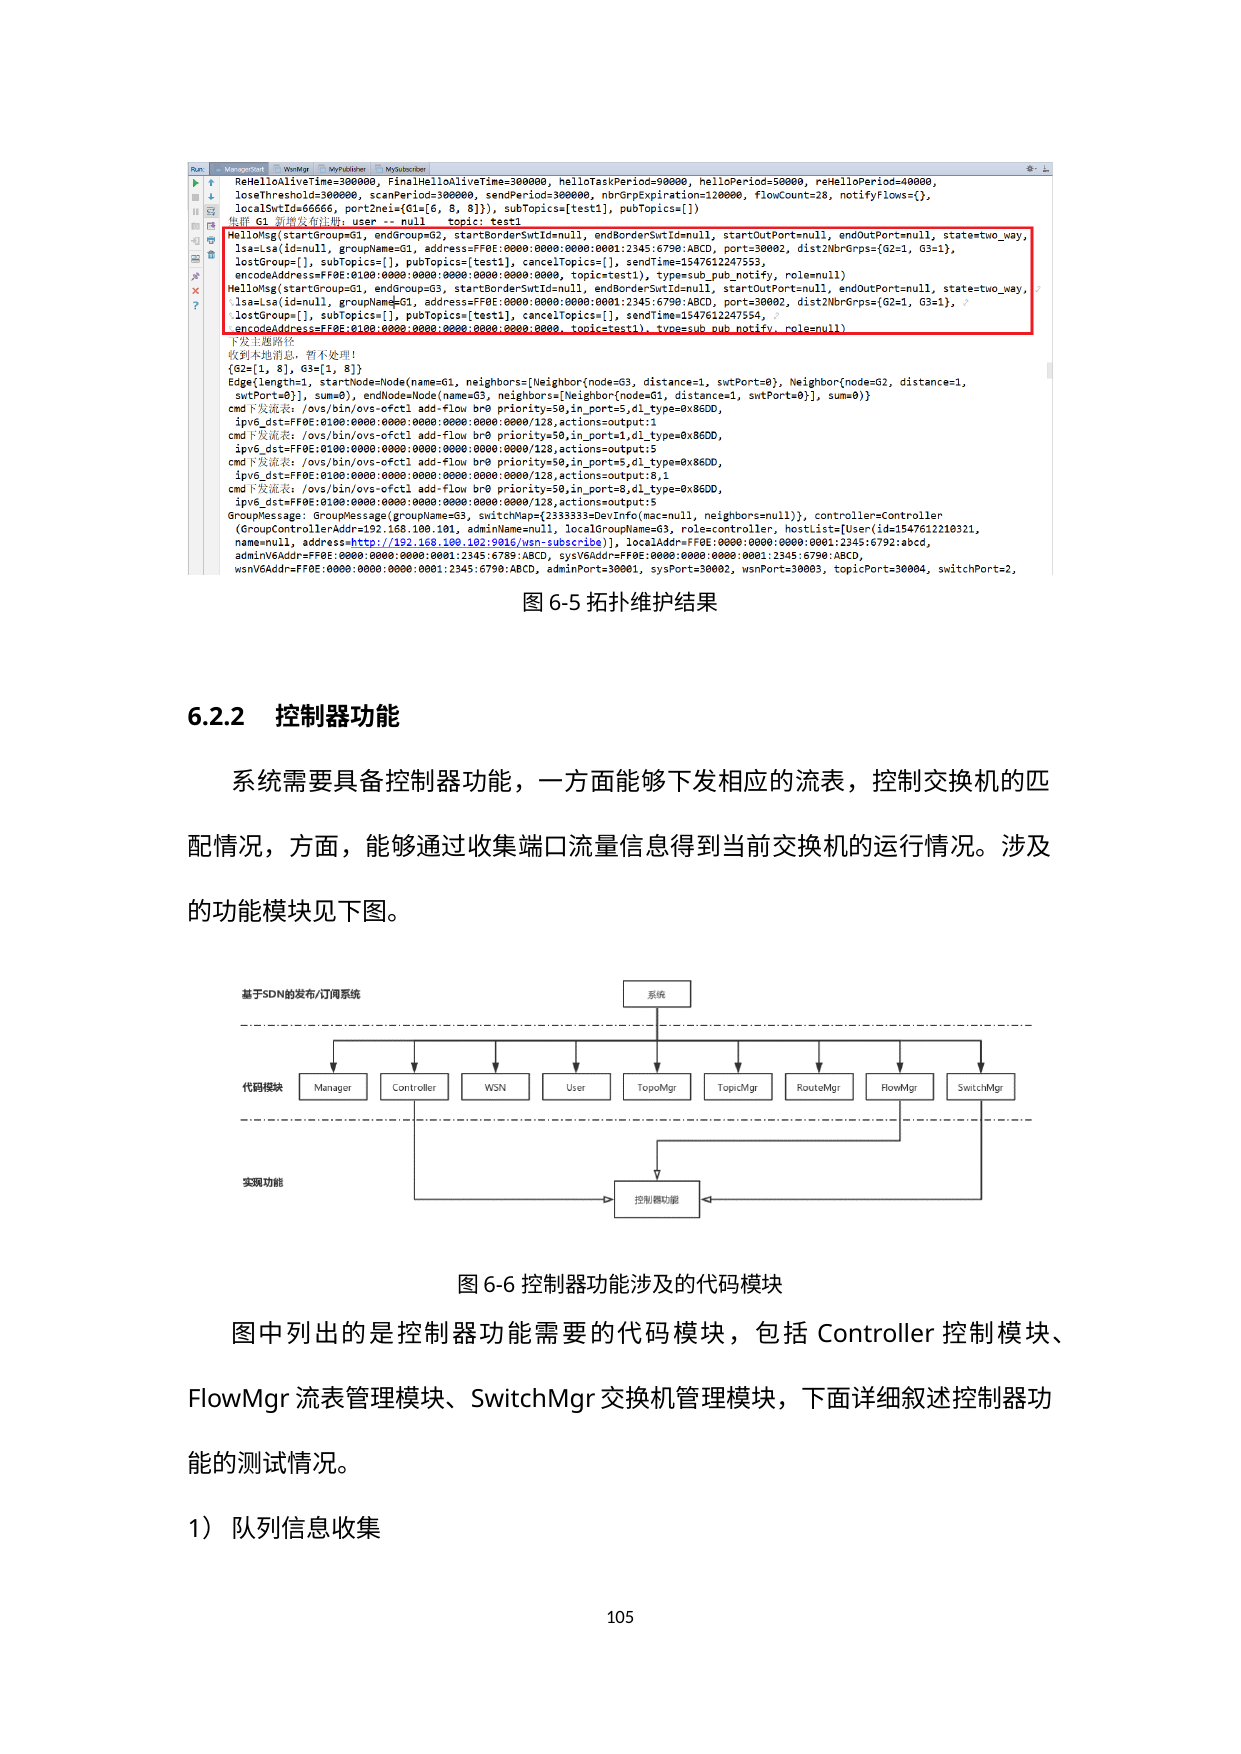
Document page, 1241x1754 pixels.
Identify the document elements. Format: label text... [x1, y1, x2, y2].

text 图中列出的是控制器功能需要的代码模块，包括Controller控制模块、FlowMgr流表管理模块、SwitchMgr交换机管理模块，下面详细叙述控制器功能的测试情况。 [187, 1299, 1053, 1494]
text 图6-5 拓扑维护结果 [187, 584, 1053, 617]
picture [187, 162, 1053, 575]
text 图6-6 控制器功能涉及的代码模块 [187, 1267, 1053, 1299]
picture [187, 942, 1053, 1239]
text 系统需要具备控制器功能，一方面能够下发相应的流表，控制交换机的匹配情况，方面，能够通过收集端口流量信息得到当前交换机的运行情况。涉及的功能模块见下图。 [187, 747, 1053, 942]
list 控制器功能 [187, 682, 1053, 747]
list 队列信息收集 [187, 1494, 1053, 1559]
